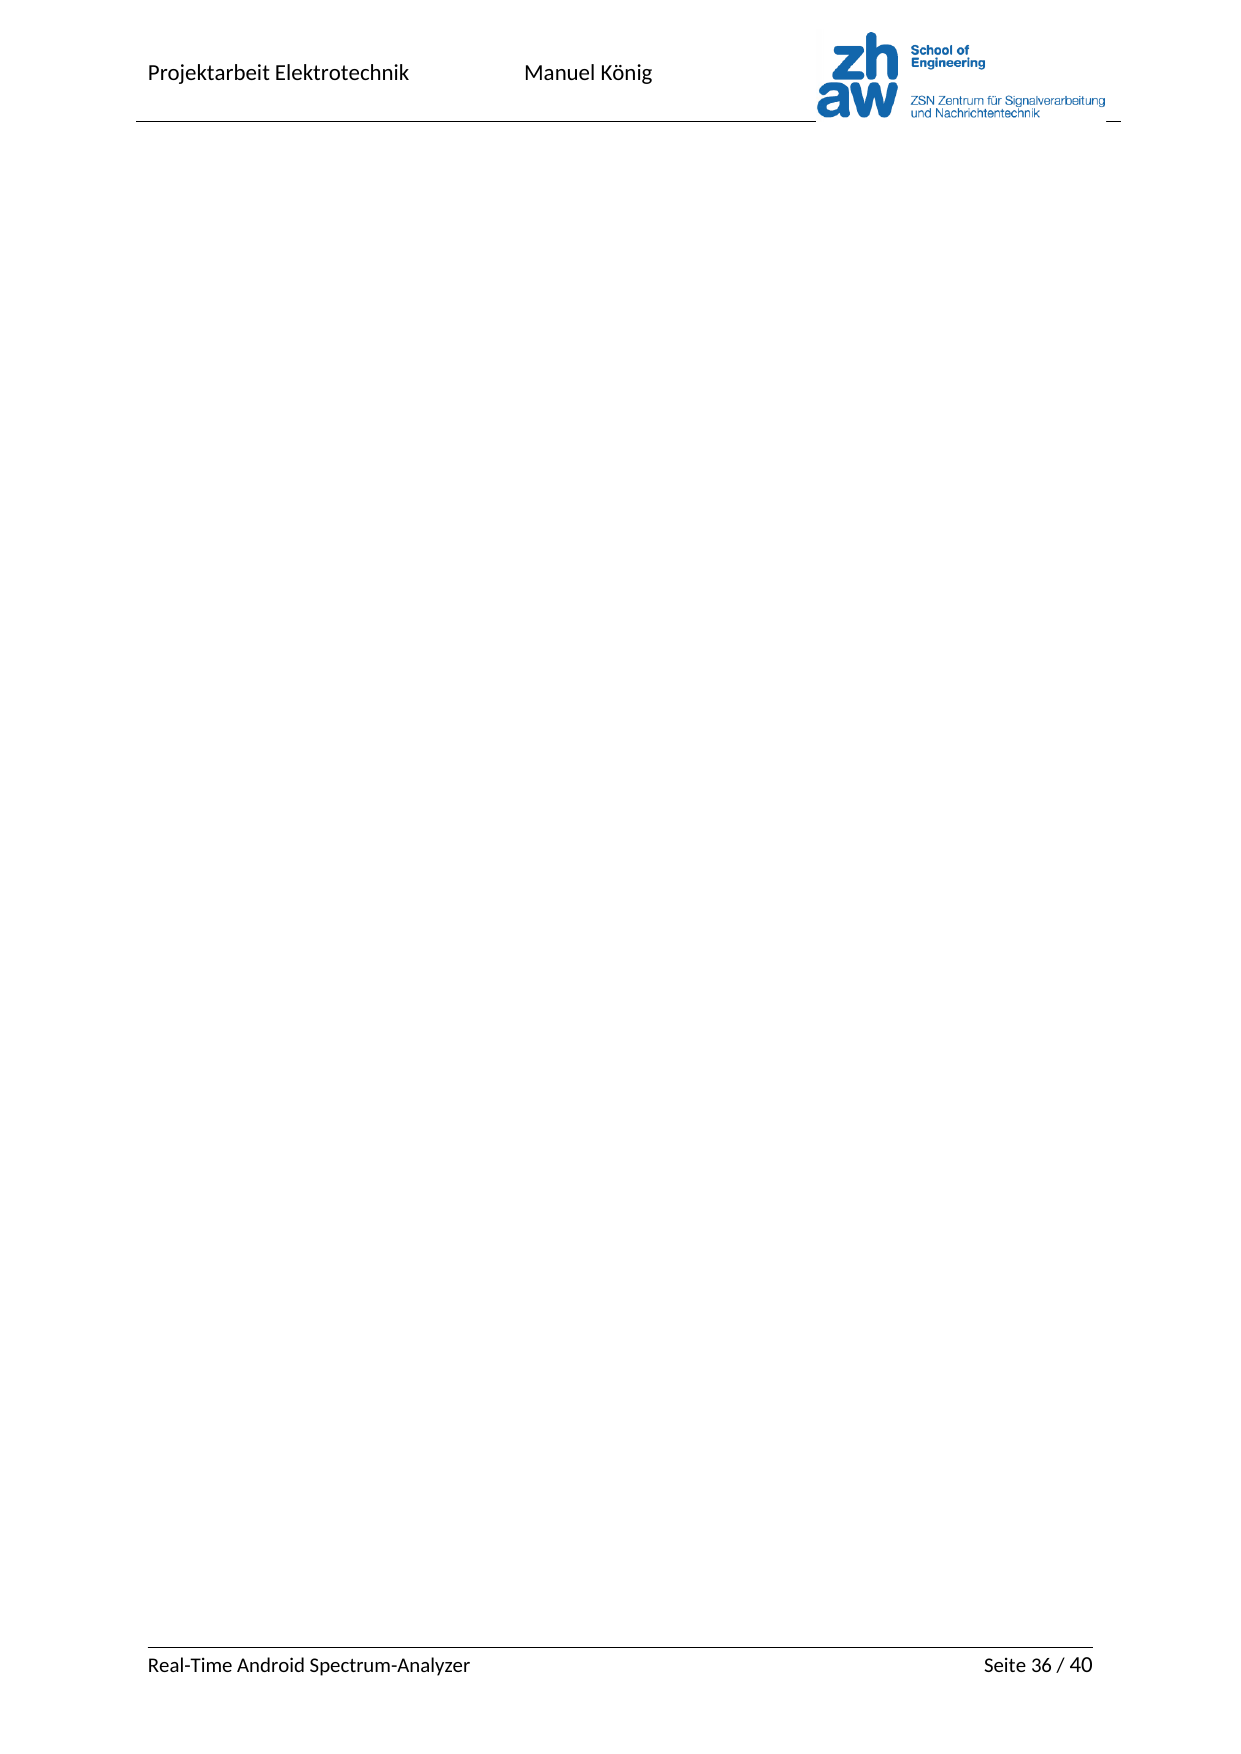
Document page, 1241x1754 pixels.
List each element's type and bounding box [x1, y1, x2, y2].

picture [816, 29, 1107, 122]
